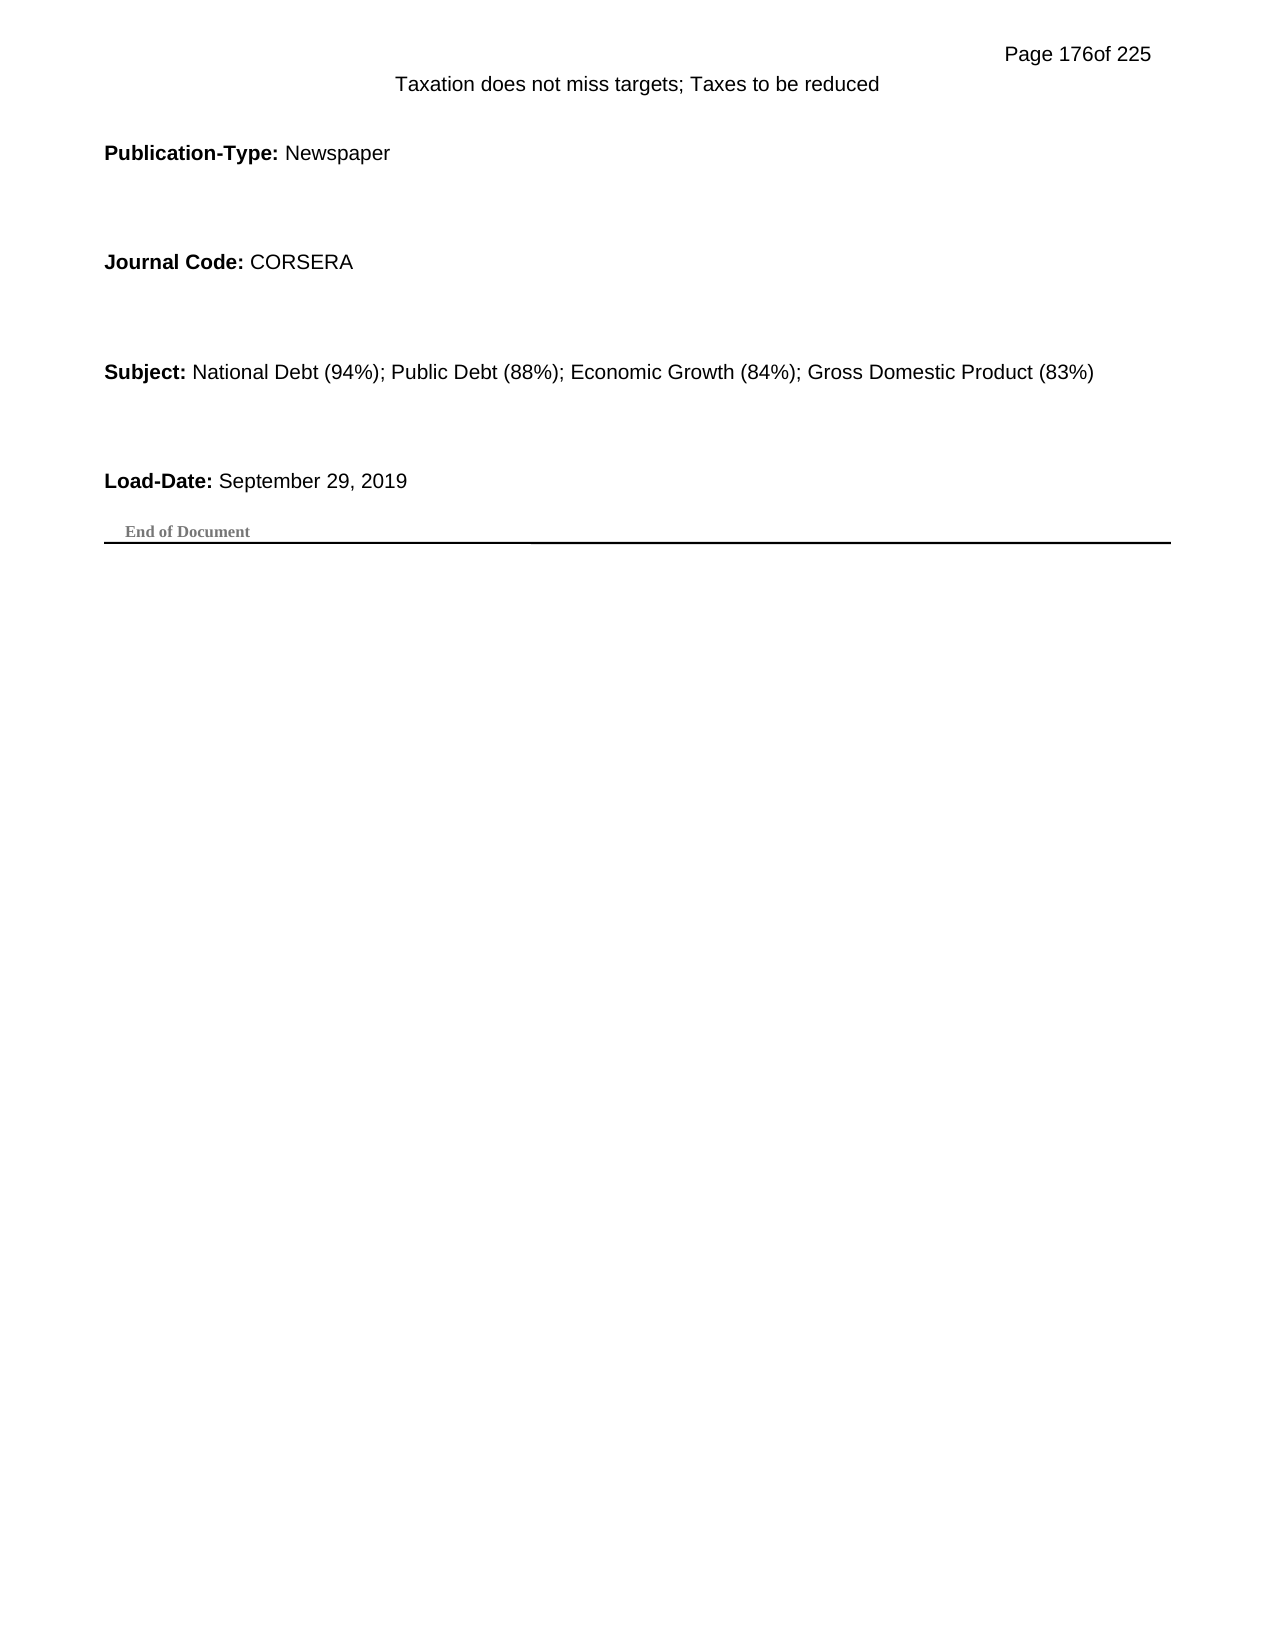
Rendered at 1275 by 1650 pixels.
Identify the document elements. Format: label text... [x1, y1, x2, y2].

text Load-Date: September 29, 2019 [104, 466, 1171, 493]
text Subject: National Debt (94%); Public Debt (88%); Economic Growth (84%); Gross Domestic Product (83%) [104, 357, 1171, 441]
text End of Document [125, 522, 1171, 541]
text Journal Code: CORSERA [104, 247, 1171, 332]
text Publication-Type: Newspaper [104, 137, 1171, 222]
